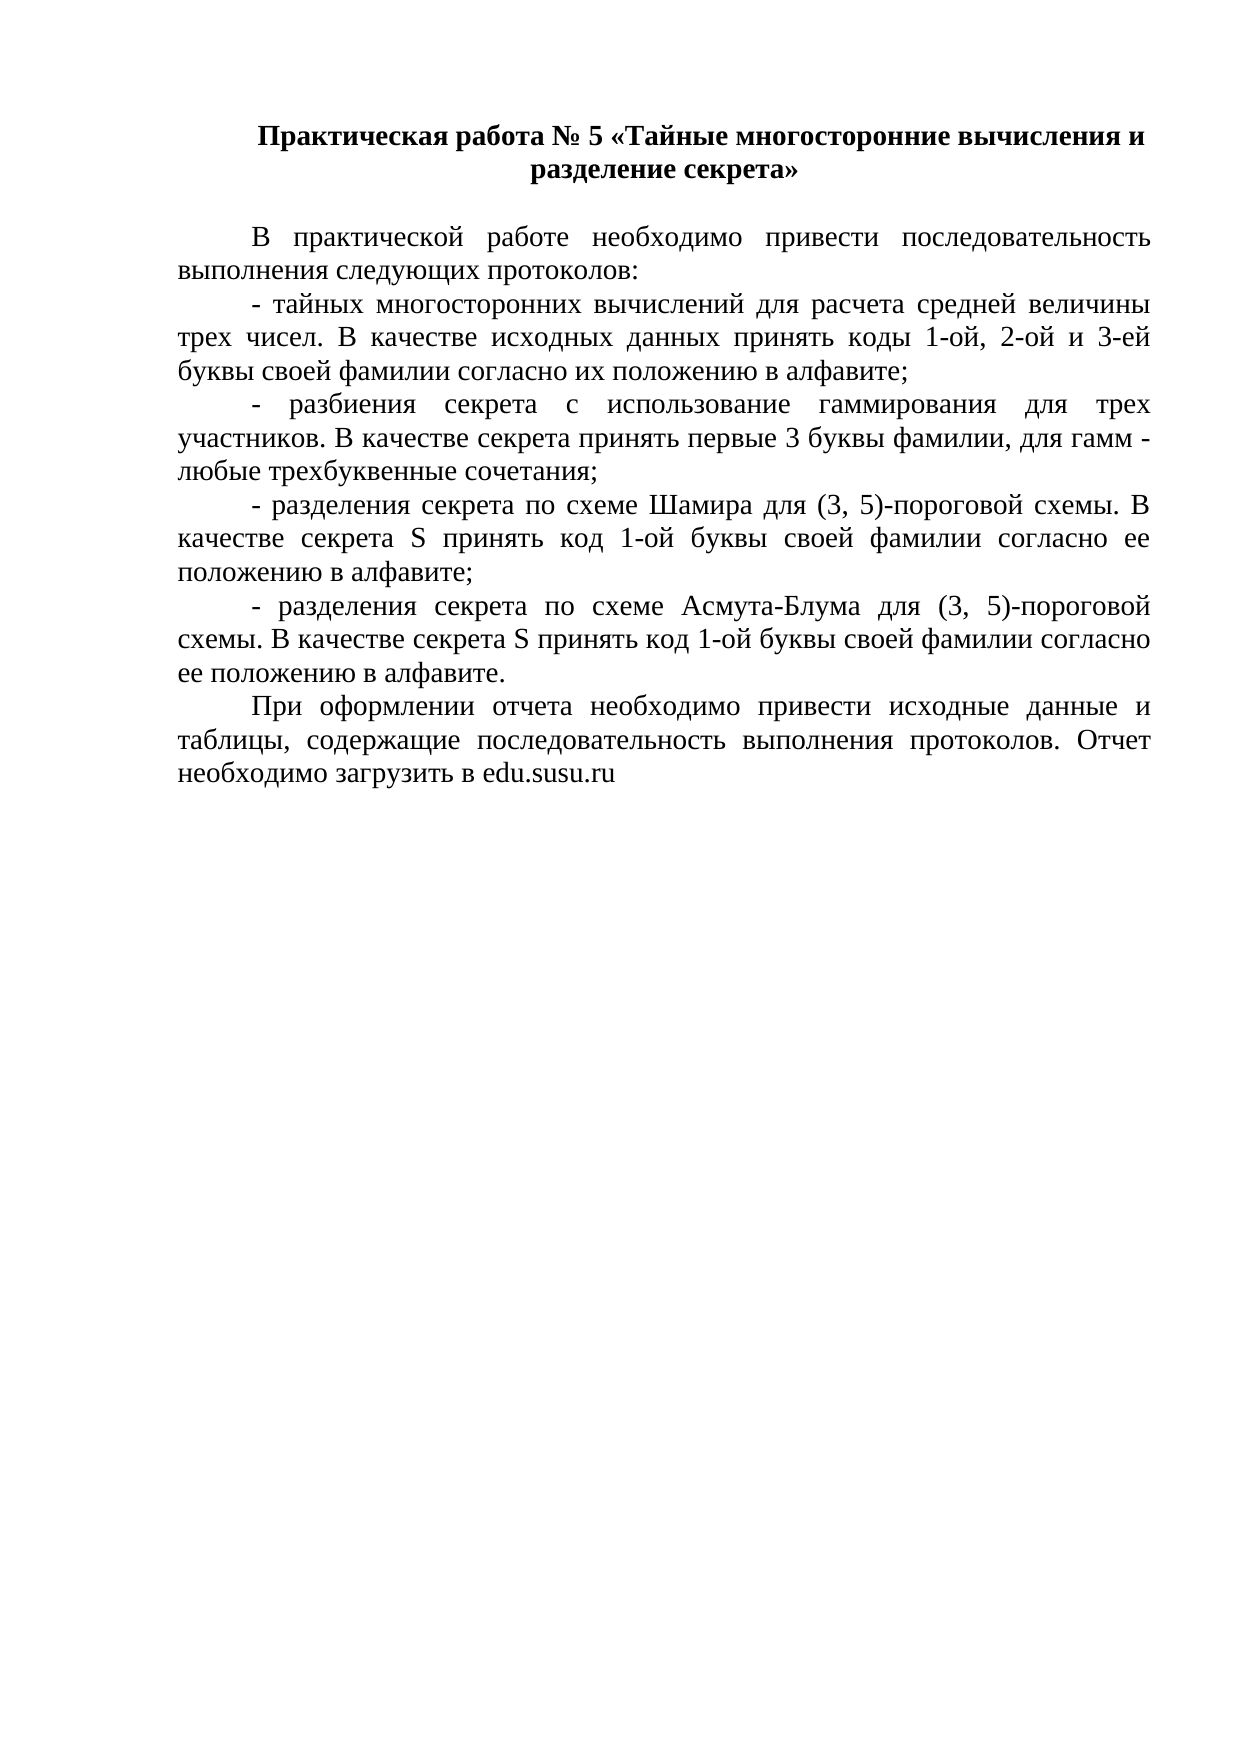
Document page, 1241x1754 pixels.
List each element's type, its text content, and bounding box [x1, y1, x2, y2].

text Практическая работа № 5 «Тайные многосторонние вычисления и разделение секрета» [177, 118, 1152, 185]
text В практической работе необходимо привести последовательность выполнения следующих протоколов: [177, 219, 1152, 286]
text - тайных многосторонних вычислений для расчета средней величины трех чисел. В качестве исходных данных принять коды 1-ой, 2-ой и 3-ей буквы своей фамилии согласно их положению в алфавите; [177, 286, 1152, 386]
text - разделения секрета по схеме Шамира для (3, 5)-пороговой схемы. В качестве секрета S принять код 1-ой буквы своей фамилии согласно ее положению в алфавите; [177, 487, 1152, 588]
text При оформлении отчета необходимо привести исходные данные и таблицы, содержащие последовательность выполнения протоколов. Отчет необходимо загрузить в edu.susu.ru [177, 688, 1152, 789]
text - разбиения секрета с использование гаммирования для трех участников. В качестве секрета принять первые 3 буквы фамилии, для гамм - любые трехбуквенные сочетания; [177, 386, 1152, 487]
text - разделения секрета по схеме Асмута-Блума для (3, 5)-пороговой схемы. В качестве секрета S принять код 1-ой буквы своей фамилии согласно ее положению в алфавите. [177, 588, 1152, 688]
